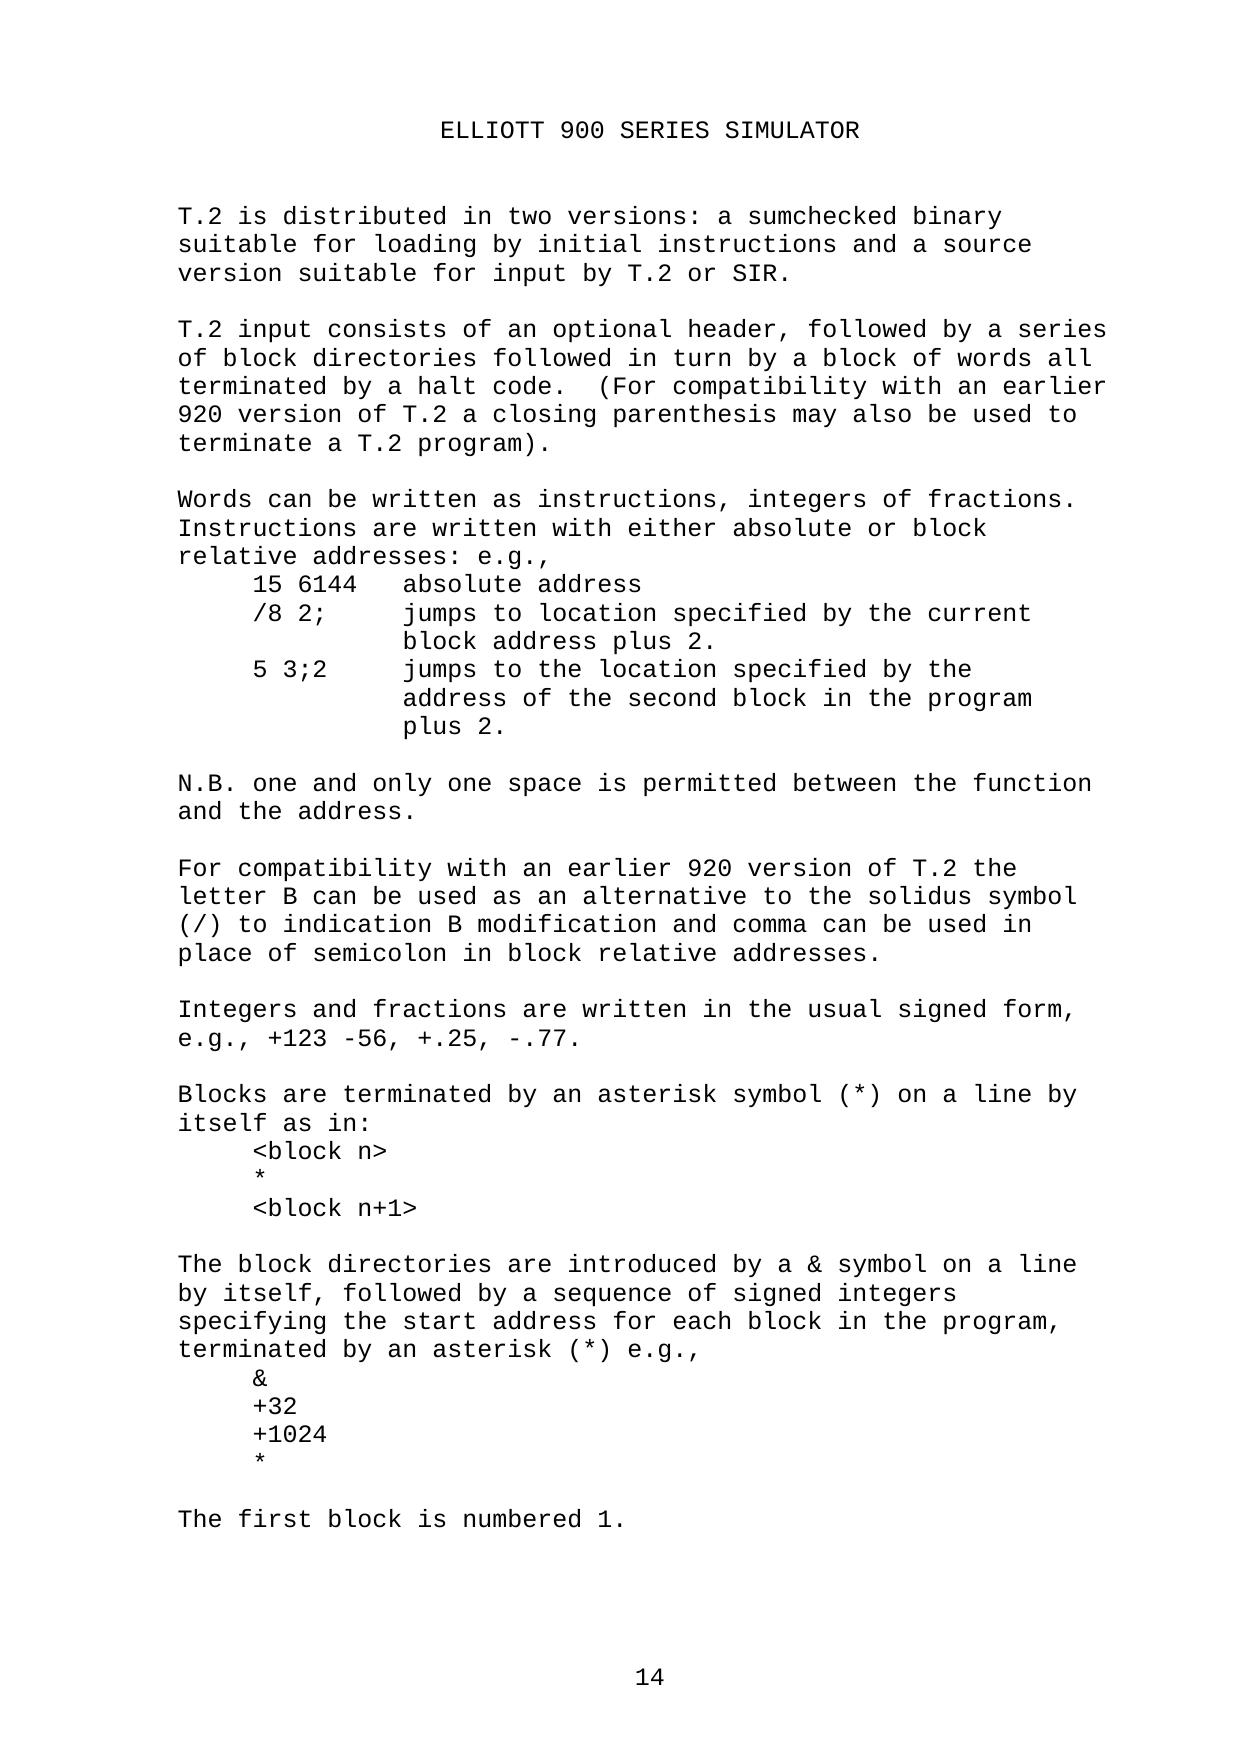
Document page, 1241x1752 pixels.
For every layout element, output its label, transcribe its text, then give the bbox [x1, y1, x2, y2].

text Integers and fractions are written in the usual signed form, e.g., +123 -56, +.25, -.77. [177, 997, 1122, 1053]
text & [177, 1365, 1122, 1393]
text Blocks are terminated by an asterisk symbol (*) on a line by itself as in: [177, 1082, 1122, 1138]
text The first block is numbered 1. [177, 1507, 1122, 1535]
text The block directories are introduced by a & symbol on a line by itself, followed by a sequence of signed integers specifying the start address for each block in the program, terminated by an asterisk (*) e.g., [177, 1252, 1122, 1365]
text 15 6144 absolute address [177, 572, 1122, 600]
text N.B. one and only one space is permitted between the function and the address. [177, 770, 1122, 827]
text +32 [177, 1393, 1122, 1422]
text For compatibility with an earlier 920 version of T.2 the letter B can be used as an alternative to the solidus symbol (/) to indication B modification and comma can be used in place of semicolon in block relative addresses. [177, 855, 1122, 968]
text <block n> [177, 1138, 1122, 1167]
text 5 3;2 jumps to the location specified by the address of the second block in the program plus 2. [252, 657, 1122, 742]
text +1024 [177, 1422, 1122, 1450]
text * [177, 1450, 1122, 1478]
text T.2 input consists of an optional header, followed by a series of block directories followed in turn by a block of words all terminated by a halt code. (For compatibility with an earlier 920 version of T.2 a closing parenthesis may also be used to terminate a T.2 program). [177, 317, 1122, 458]
text /8 2; jumps to location specified by the current block address plus 2. [252, 600, 1122, 657]
text <block n+1> [177, 1195, 1122, 1223]
text T.2 is distributed in two versions: a sumchecked binary suitable for loading by initial instructions and a source version suitable for input by T.2 or SIR. [177, 203, 1122, 288]
text Words can be written as instructions, integers of fractions. Instructions are written with either absolute or block relative addresses: e.g., [177, 487, 1122, 572]
text * [177, 1167, 1122, 1195]
